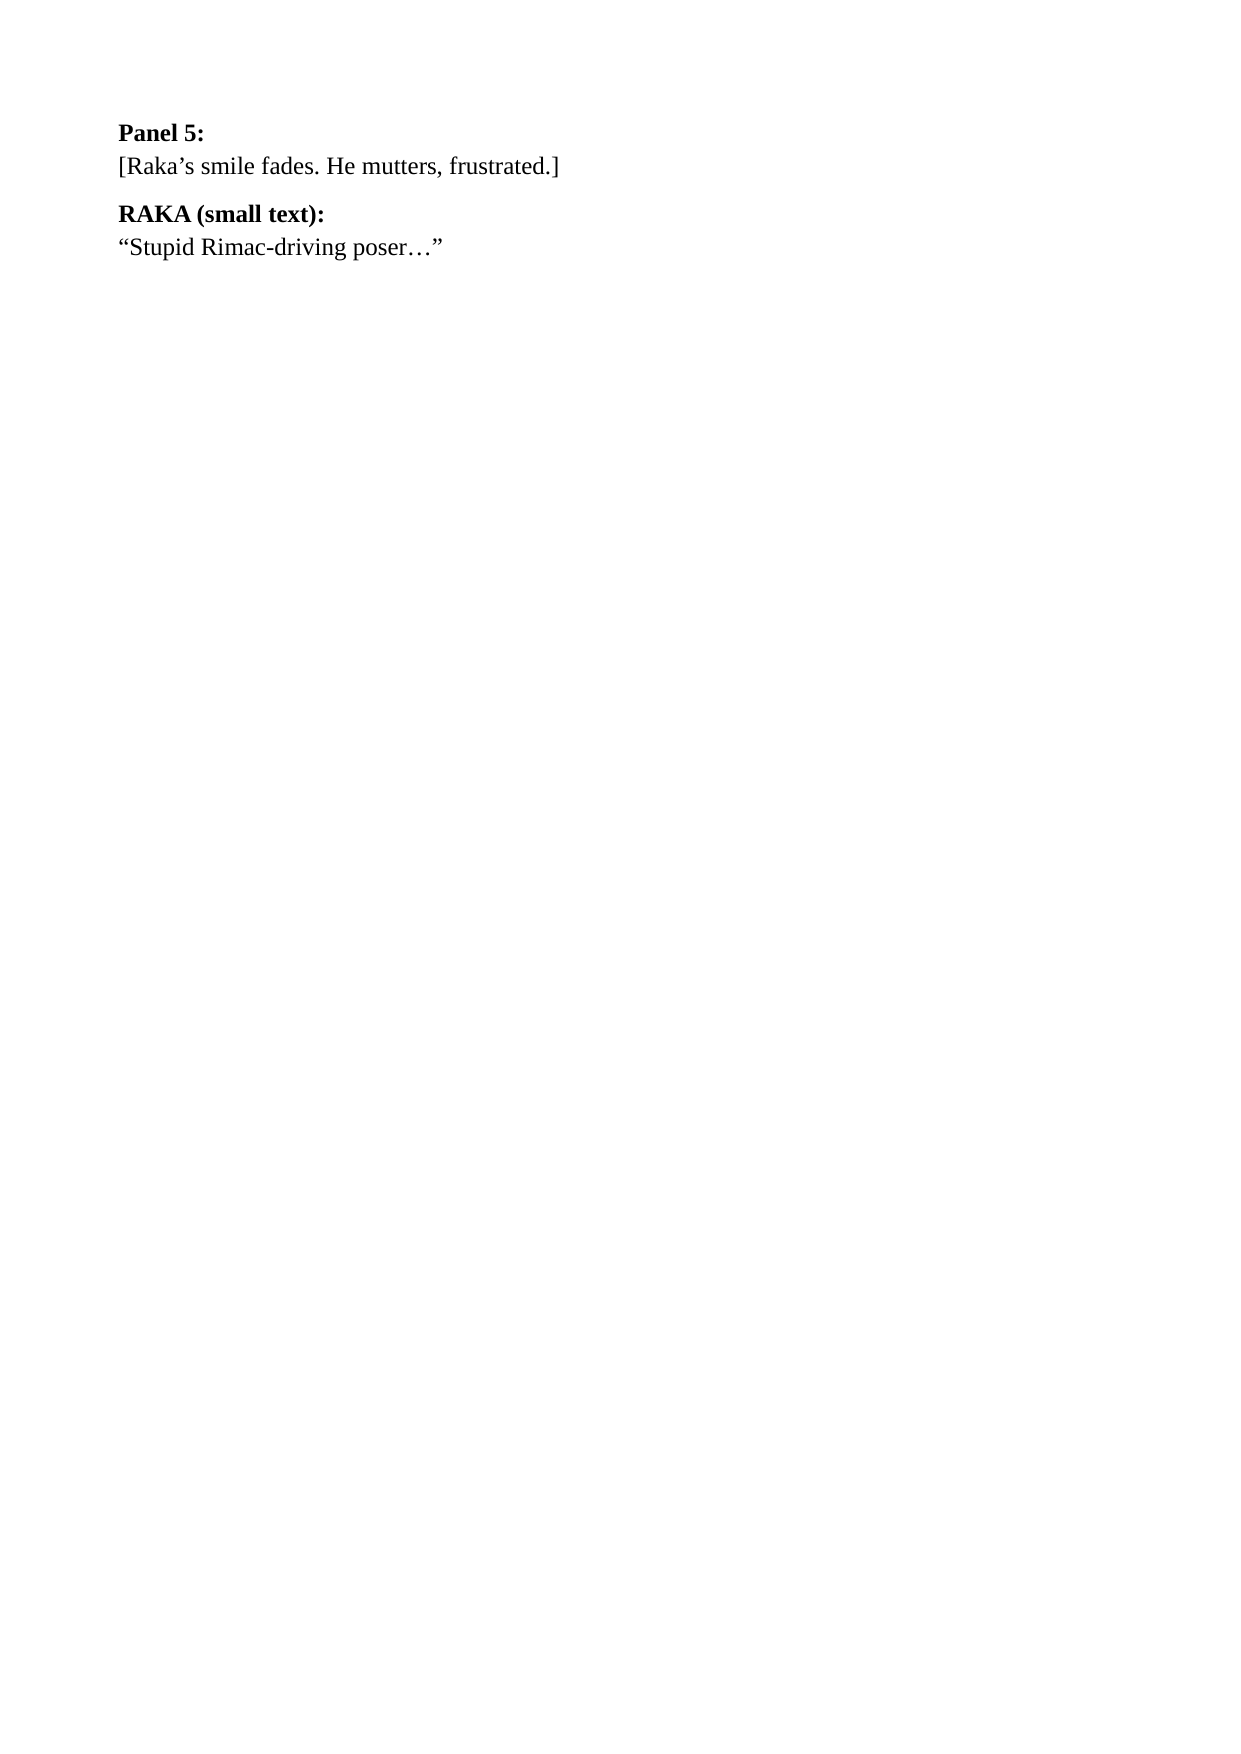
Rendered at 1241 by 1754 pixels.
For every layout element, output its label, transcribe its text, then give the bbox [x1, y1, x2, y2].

text Panel 5: [Raka’s smile fades. He mutters, frustrated.] [118, 118, 1122, 180]
text RAKA (small text): “Stupid Rimac-driving poser…” [118, 199, 1122, 261]
